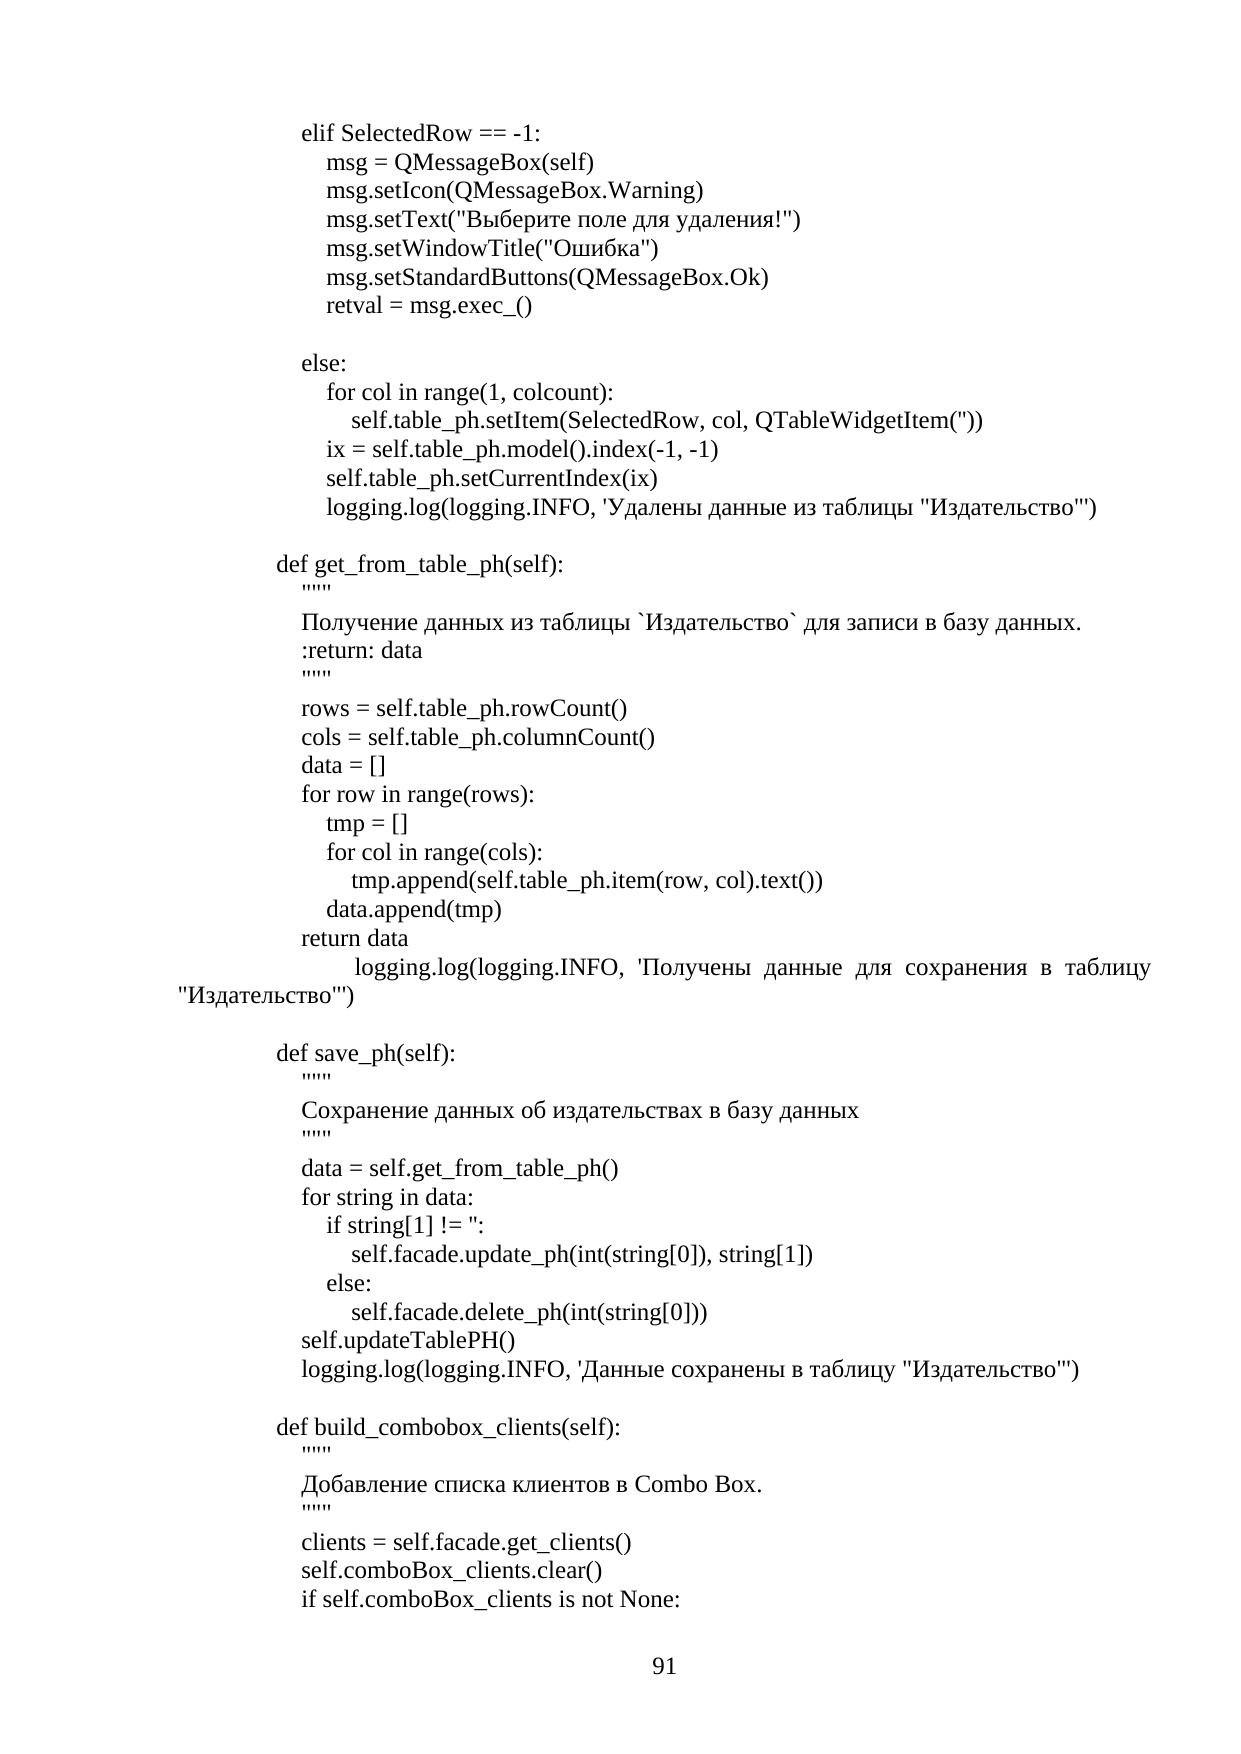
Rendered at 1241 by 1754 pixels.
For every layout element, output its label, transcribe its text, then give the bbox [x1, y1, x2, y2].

text Получение данных из таблицы `Издательство` для записи в базу данных. [177, 607, 1152, 636]
text for col in range(1, colcount): [177, 377, 1152, 406]
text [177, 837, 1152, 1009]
text retval = msg.exec_() [177, 291, 1152, 319]
text msg.setStandardButtons(QMessageBox.Ok) [177, 262, 1152, 291]
text rows = self.table_ph.rowCount() [177, 693, 1152, 722]
text else: [177, 348, 1152, 377]
text :return: data [177, 636, 1152, 664]
text elif SelectedRow == -1: [177, 118, 1152, 147]
text ix = self.table_ph.model().index(-1, -1) [177, 434, 1152, 463]
text msg.setText("Выберите поле для удаления!") [177, 204, 1152, 233]
text msg.setIcon(QMessageBox.Warning) [177, 176, 1152, 204]
text tmp = [] [177, 808, 1152, 837]
text """ [177, 664, 1152, 693]
text def get_from_table_ph(self): [177, 549, 1152, 578]
text """ [177, 578, 1152, 607]
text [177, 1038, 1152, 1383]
text data = [] [177, 751, 1152, 779]
text logging.log(logging.INFO, 'Удалены данные из таблицы "Издательство"') [177, 492, 1152, 521]
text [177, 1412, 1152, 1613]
text self.table_ph.setItem(SelectedRow, col, QTableWidgetItem('')) [177, 406, 1152, 434]
text self.table_ph.setCurrentIndex(ix) [177, 463, 1152, 492]
text cols = self.table_ph.columnCount() [177, 722, 1152, 751]
text for row in range(rows): [177, 779, 1152, 808]
text msg = QMessageBox(self) [177, 147, 1152, 176]
text msg.setWindowTitle("Ошибка") [177, 233, 1152, 262]
